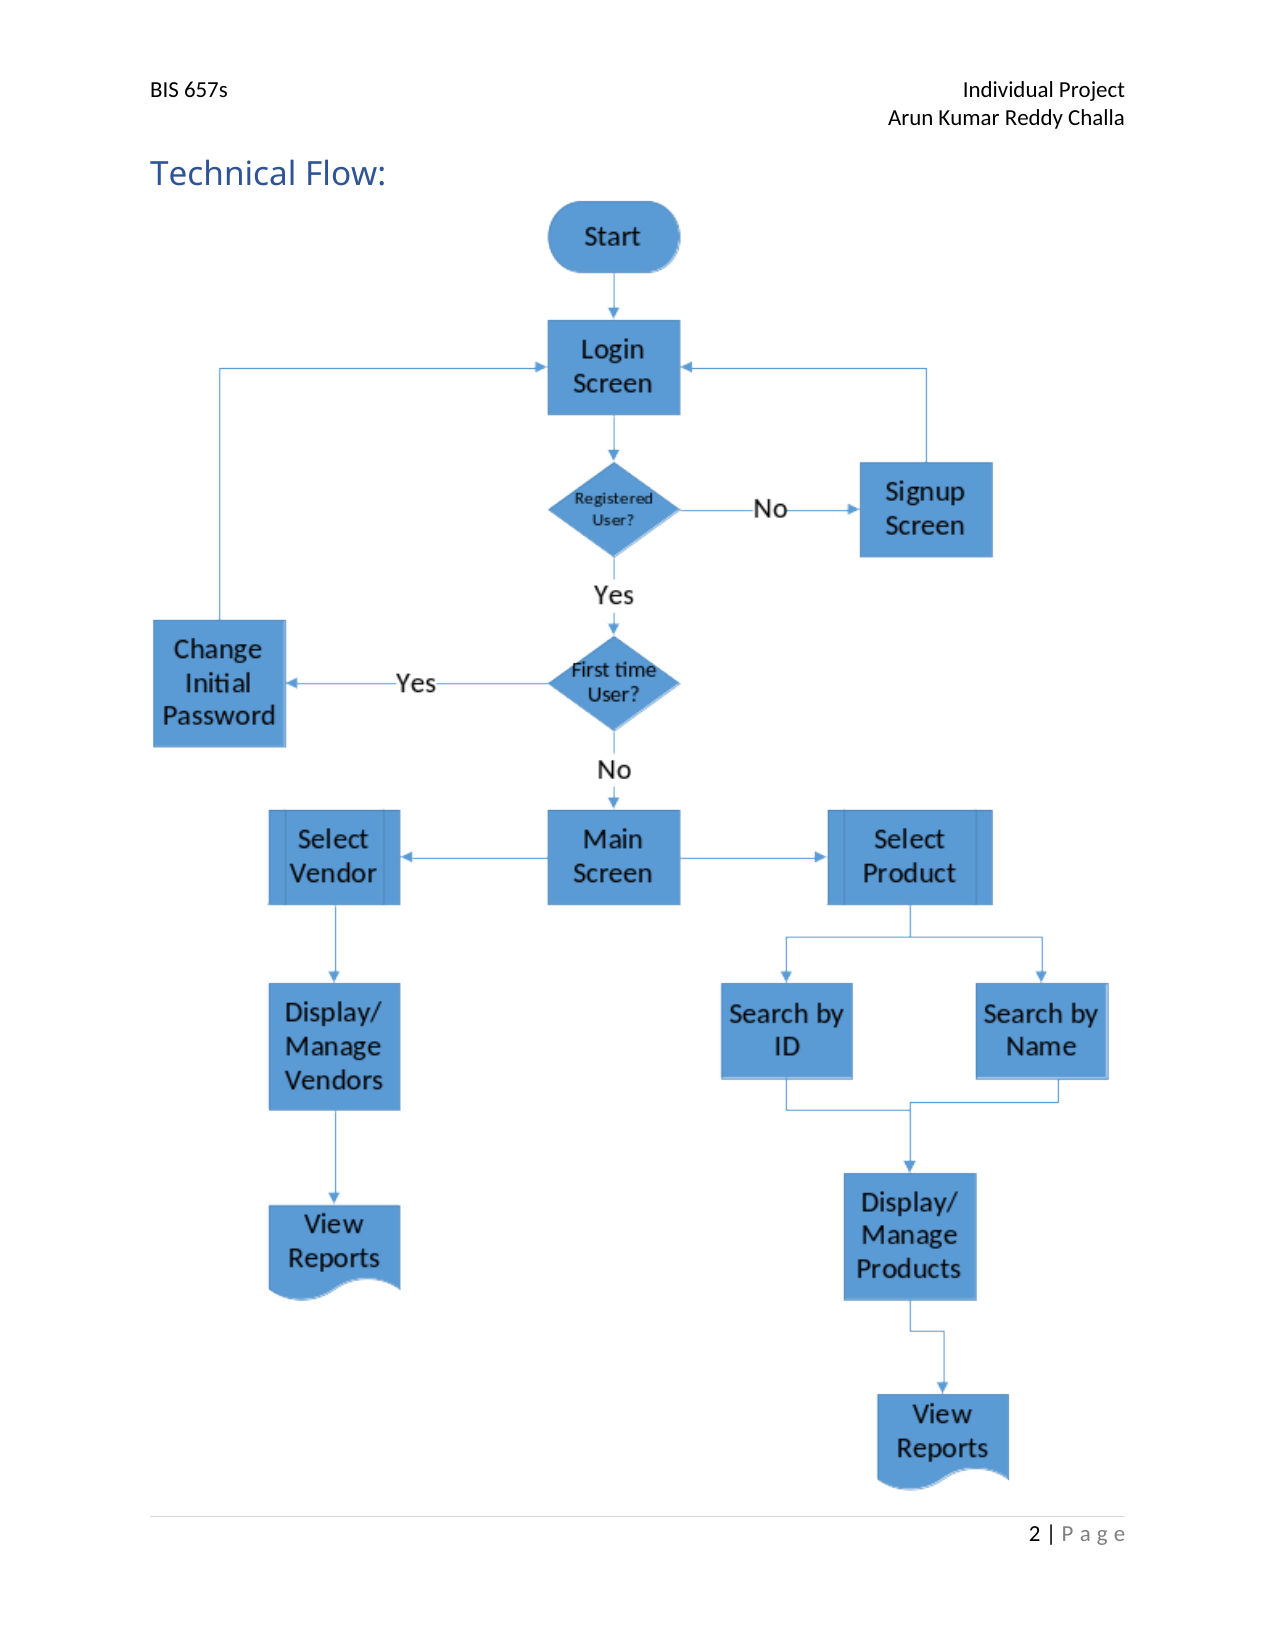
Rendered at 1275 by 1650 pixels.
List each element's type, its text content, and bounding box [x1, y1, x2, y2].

subtitle Technical Flow: [150, 150, 1125, 1493]
